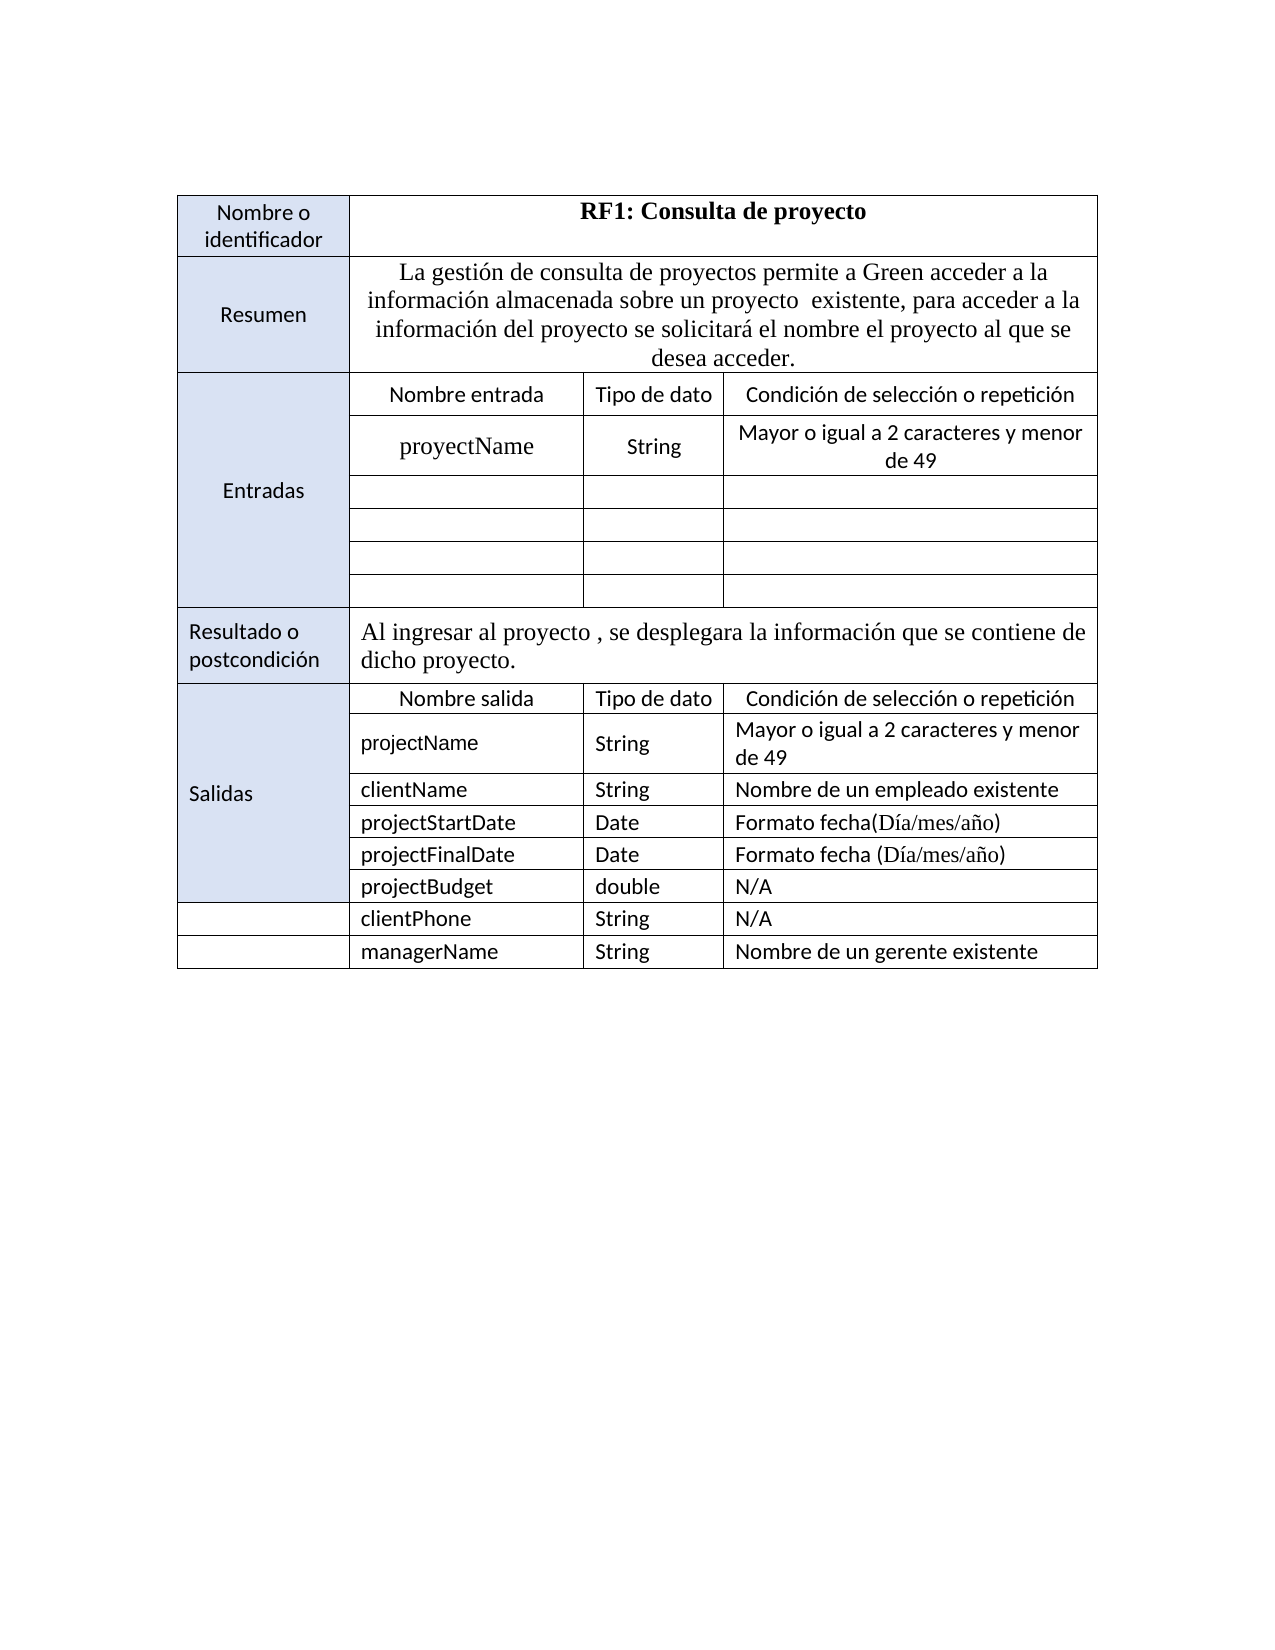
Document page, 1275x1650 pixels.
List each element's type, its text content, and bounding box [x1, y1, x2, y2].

table_cell [584, 575, 723, 607]
table_cell Date [584, 838, 723, 869]
table_cell Tipo de dato [584, 373, 723, 415]
table_cell Formato fecha(Día/mes/año) [724, 806, 1097, 837]
table_cell [584, 542, 723, 574]
table_header Nombre o identificador [178, 196, 349, 256]
table_cell Tipo de dato [584, 684, 723, 713]
table_cell String [584, 774, 723, 805]
table_cell clientPhone [350, 903, 583, 934]
table_cell N/A [724, 870, 1097, 902]
table_cell managerName [350, 936, 583, 967]
table_cell [724, 575, 1097, 607]
table_cell Nombre de un gerente existente [724, 936, 1097, 967]
table_cell projectFinalDate [350, 838, 583, 869]
table_cell [724, 542, 1097, 574]
table_cell Entradas [178, 373, 349, 607]
table_cell Nombre salida [350, 684, 583, 713]
table_cell proyectName [350, 416, 583, 475]
table_cell [350, 509, 583, 541]
table_cell Al ingresar al proyecto , se desplegara la información que se contiene de dicho proyecto. [350, 608, 1097, 683]
table_cell Resumen [178, 257, 349, 372]
table_cell double [584, 870, 723, 902]
table_cell [178, 936, 349, 967]
table_cell Mayor o igual a 2 caracteres y menor de 49 [724, 714, 1097, 773]
table_cell projectName [350, 714, 583, 773]
table_cell [724, 509, 1097, 541]
table_cell [584, 509, 723, 541]
table_cell [350, 542, 583, 574]
table_cell Condición de selección o repetición [724, 373, 1097, 415]
table_cell String [584, 936, 723, 967]
table_cell Salidas [178, 684, 349, 902]
table_cell La gestión de consulta de proyectos permite a Green acceder a la información almacenada sobre un proyecto existente, para acceder a la información del proyecto se solicitará el nombre el proyecto al que se desea acceder. [350, 257, 1097, 372]
table_cell [178, 903, 349, 934]
table_cell [584, 476, 723, 508]
table_cell [350, 476, 583, 508]
table_cell String [584, 416, 723, 475]
table_cell Condición de selección o repetición [724, 684, 1097, 713]
table_header RF1: Consulta de proyecto [350, 196, 1097, 256]
table_cell String [584, 714, 723, 773]
table_cell [350, 575, 583, 607]
table_cell projectBudget [350, 870, 583, 902]
table_cell Formato fecha (Día/mes/año) [724, 838, 1097, 869]
table_cell Nombre entrada [350, 373, 583, 415]
table_cell clientName [350, 774, 583, 805]
table_cell Resultado o postcondición [178, 608, 349, 683]
table_cell String [584, 903, 723, 934]
table_cell N/A [724, 903, 1097, 934]
table_cell projectStartDate [350, 806, 583, 837]
table_cell Nombre de un empleado existente [724, 774, 1097, 805]
table_cell [724, 476, 1097, 508]
table_cell Date [584, 806, 723, 837]
table_cell Mayor o igual a 2 caracteres y menor de 49 [724, 416, 1097, 475]
